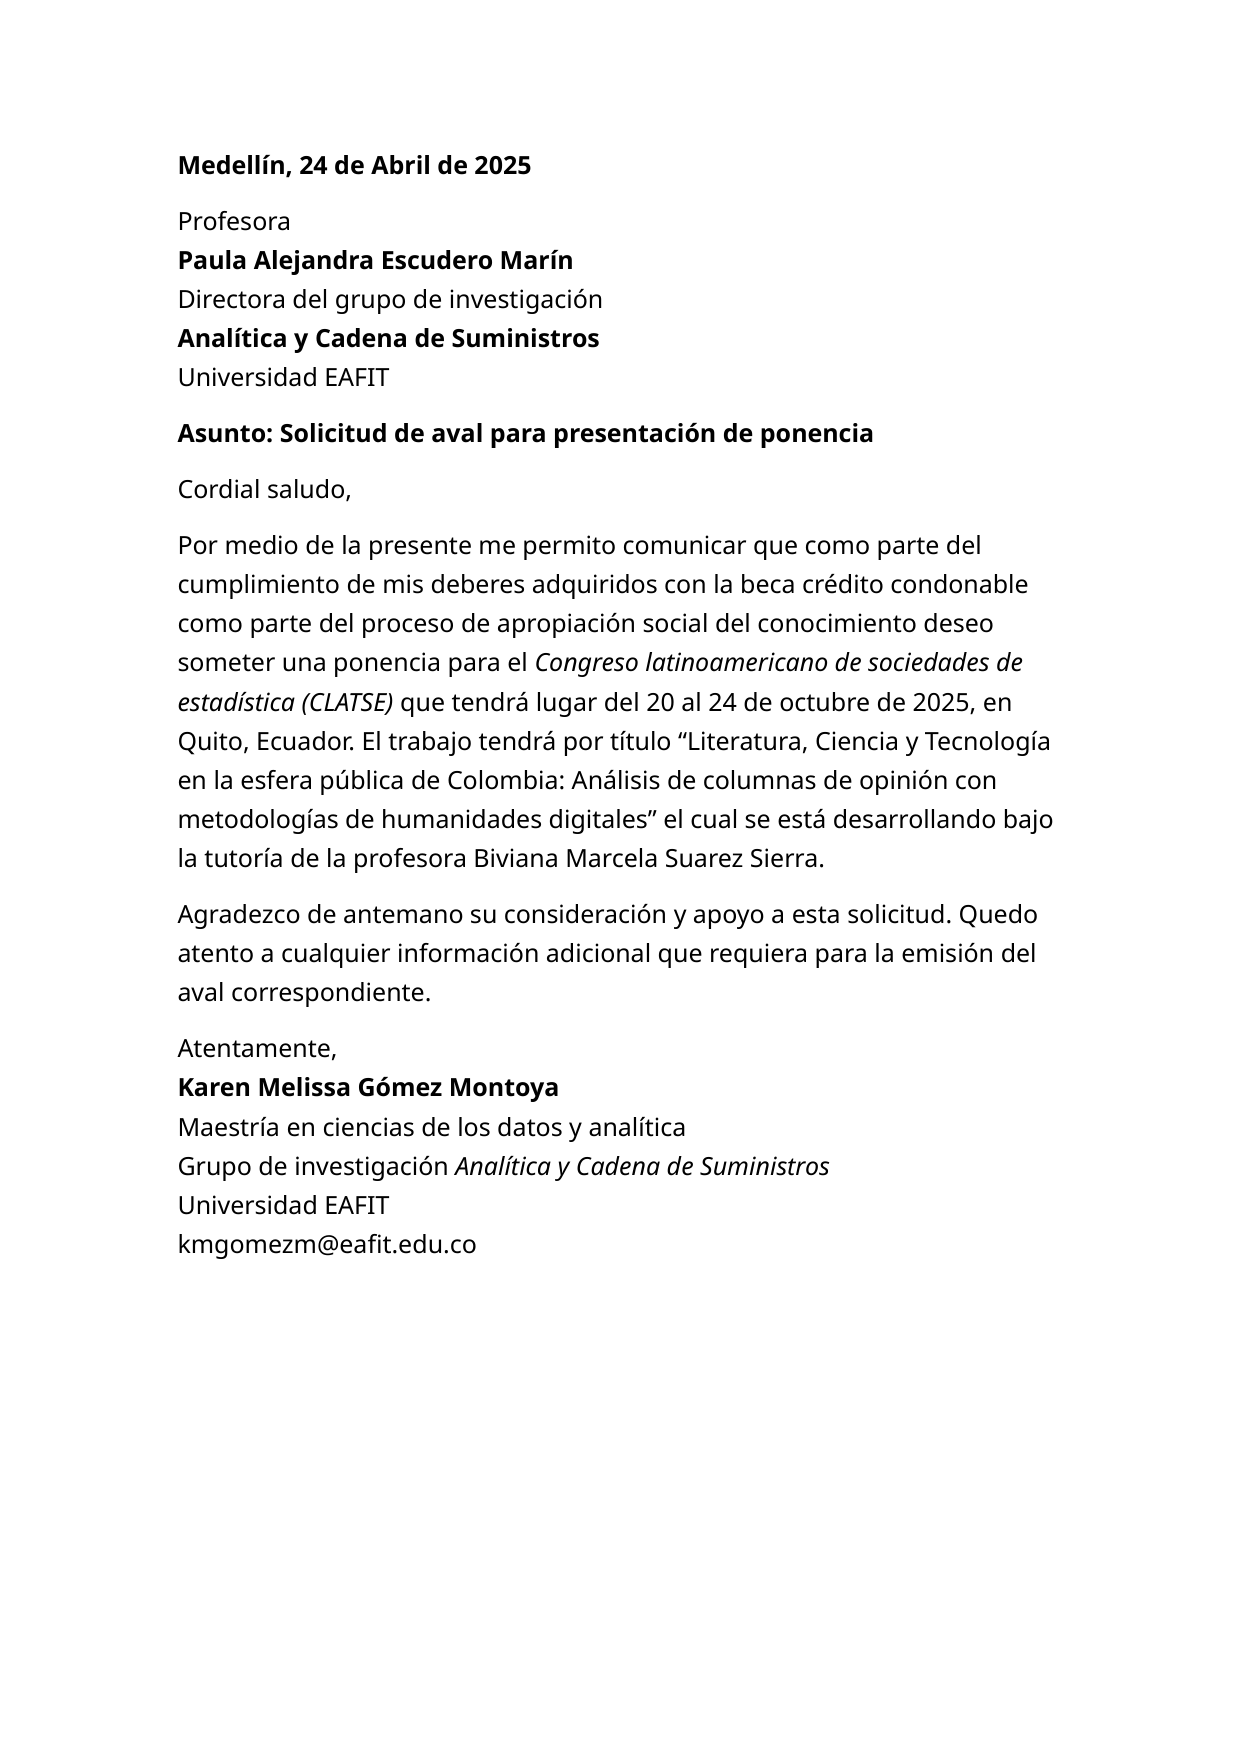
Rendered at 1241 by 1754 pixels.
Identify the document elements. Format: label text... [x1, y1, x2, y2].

text Cordial saludo, [177, 472, 1063, 506]
text Asunto: Solicitud de aval para presentación de ponencia [177, 416, 1063, 450]
text Agradezco de antemano su consideración y apoyo a esta solicitud. Quedo atento a cualquier información adicional que requiera para la emisión del aval correspondiente. [177, 897, 1063, 1009]
text Profesora Paula Alejandra Escudero Marín Directora del grupo de investigación Analítica y Cadena de Suministros Universidad EAFIT [177, 203, 1063, 394]
text Por medio de la presente me permito comunicar que como parte del cumplimiento de mis deberes adquiridos con la beca crédito condonable como parte del proceso de apropiación social del conocimiento deseo someter una ponencia para el Congreso latinoamericano de sociedades de estadística (CLATSE) que tendrá lugar del 20 al 24 de octubre de 2025, en Quito, Ecuador. El trabajo tendrá por título “Literatura, Ciencia y Tecnología en la esfera pública de Colombia: Análisis de columnas de opinión con metodologías de humanidades digitales” el cual se está desarrollando bajo la tutoría de la profesora Biviana Marcela Suarez Sierra. [177, 528, 1063, 875]
text Atentamente, Karen Melissa Gómez Montoya Maestría en ciencias de los datos y analítica Grupo de investigación Analítica y Cadena de Suministros Universidad EAFIT kmgomezm@eafit.edu.co [177, 1031, 1063, 1261]
text Medellín, 24 de Abril de 2025 [177, 148, 1063, 182]
